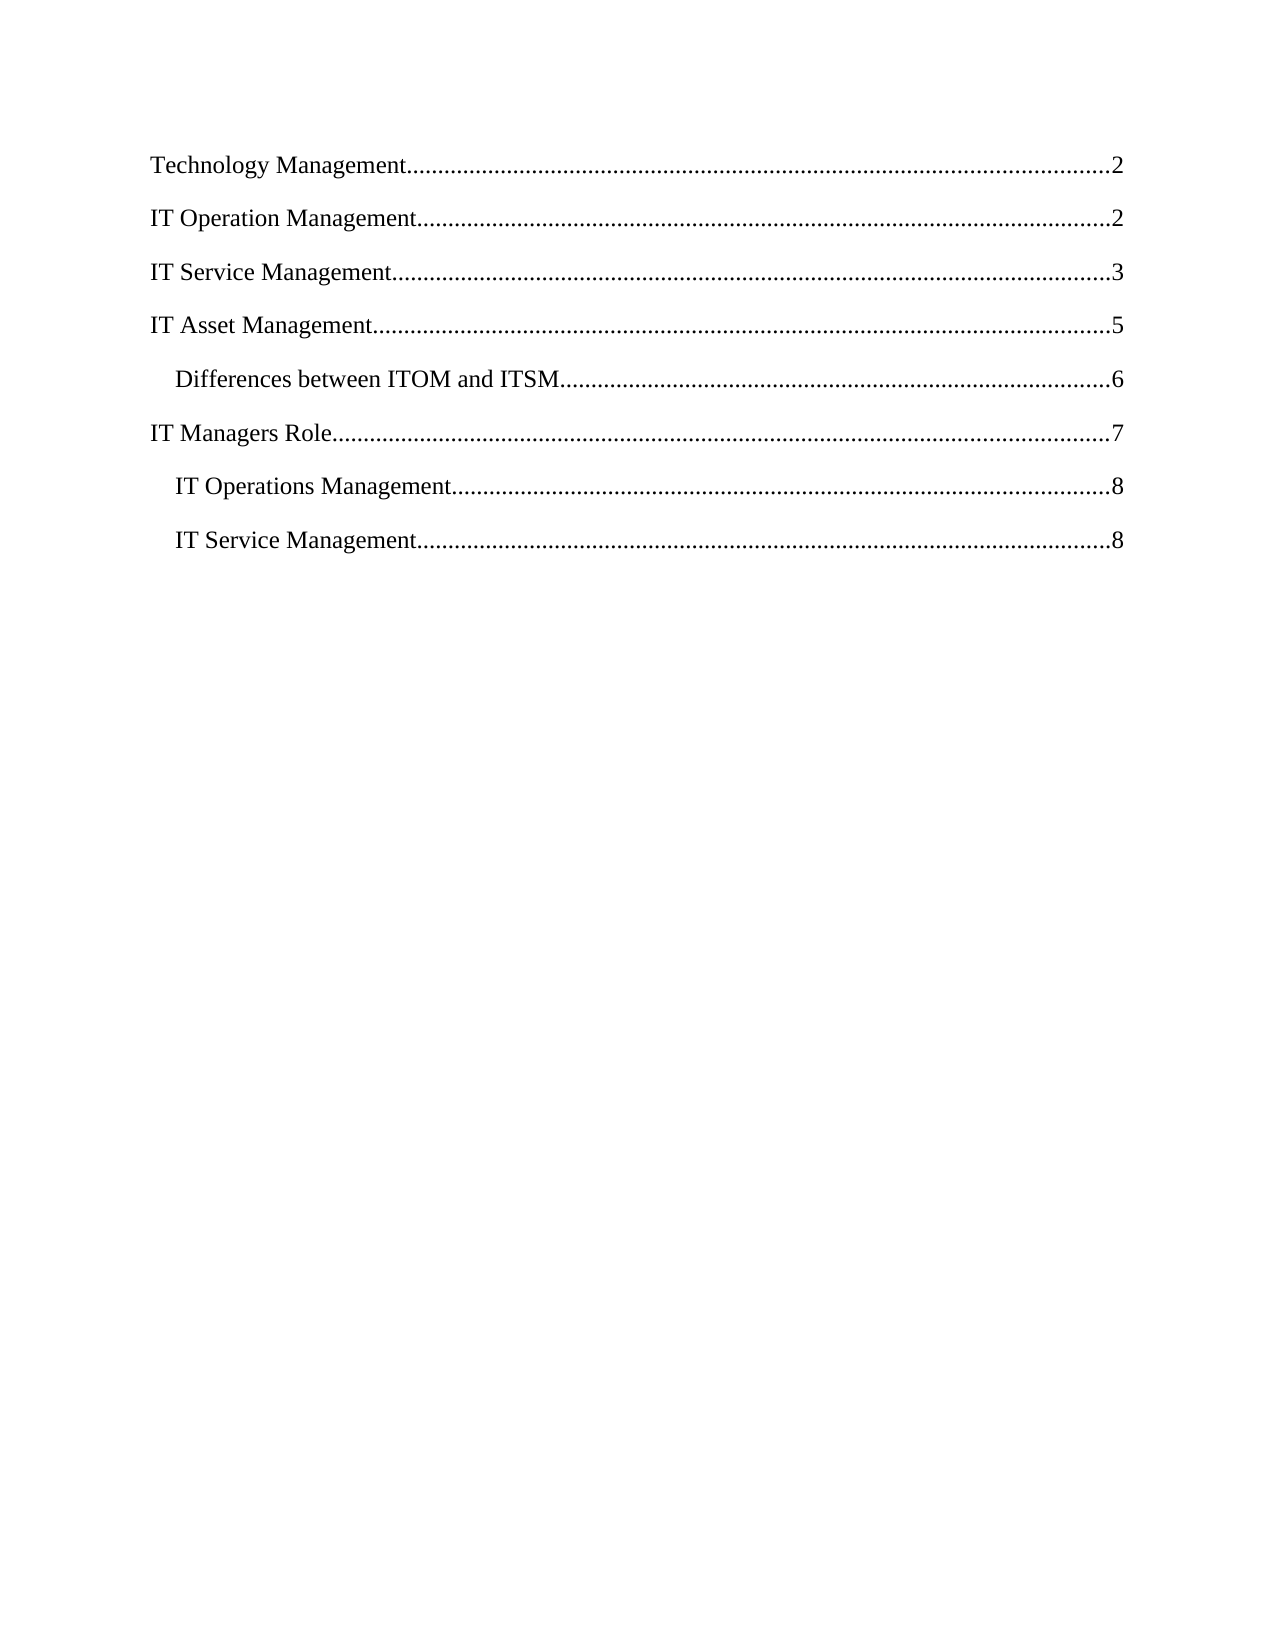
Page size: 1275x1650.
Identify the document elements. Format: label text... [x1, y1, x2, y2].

text Technology Management 2 [150, 150, 1125, 179]
text IT Operation Management 2 [150, 203, 1125, 232]
text IT Asset Management 5 [150, 311, 1125, 339]
text IT Service Management 8 [175, 525, 1125, 553]
text IT Service Management 3 [150, 257, 1125, 286]
text IT Operations Management 8 [175, 471, 1125, 500]
text Differences between ITOM and ITSM 6 [175, 364, 1125, 393]
text IT Managers Role 7 [150, 418, 1125, 446]
